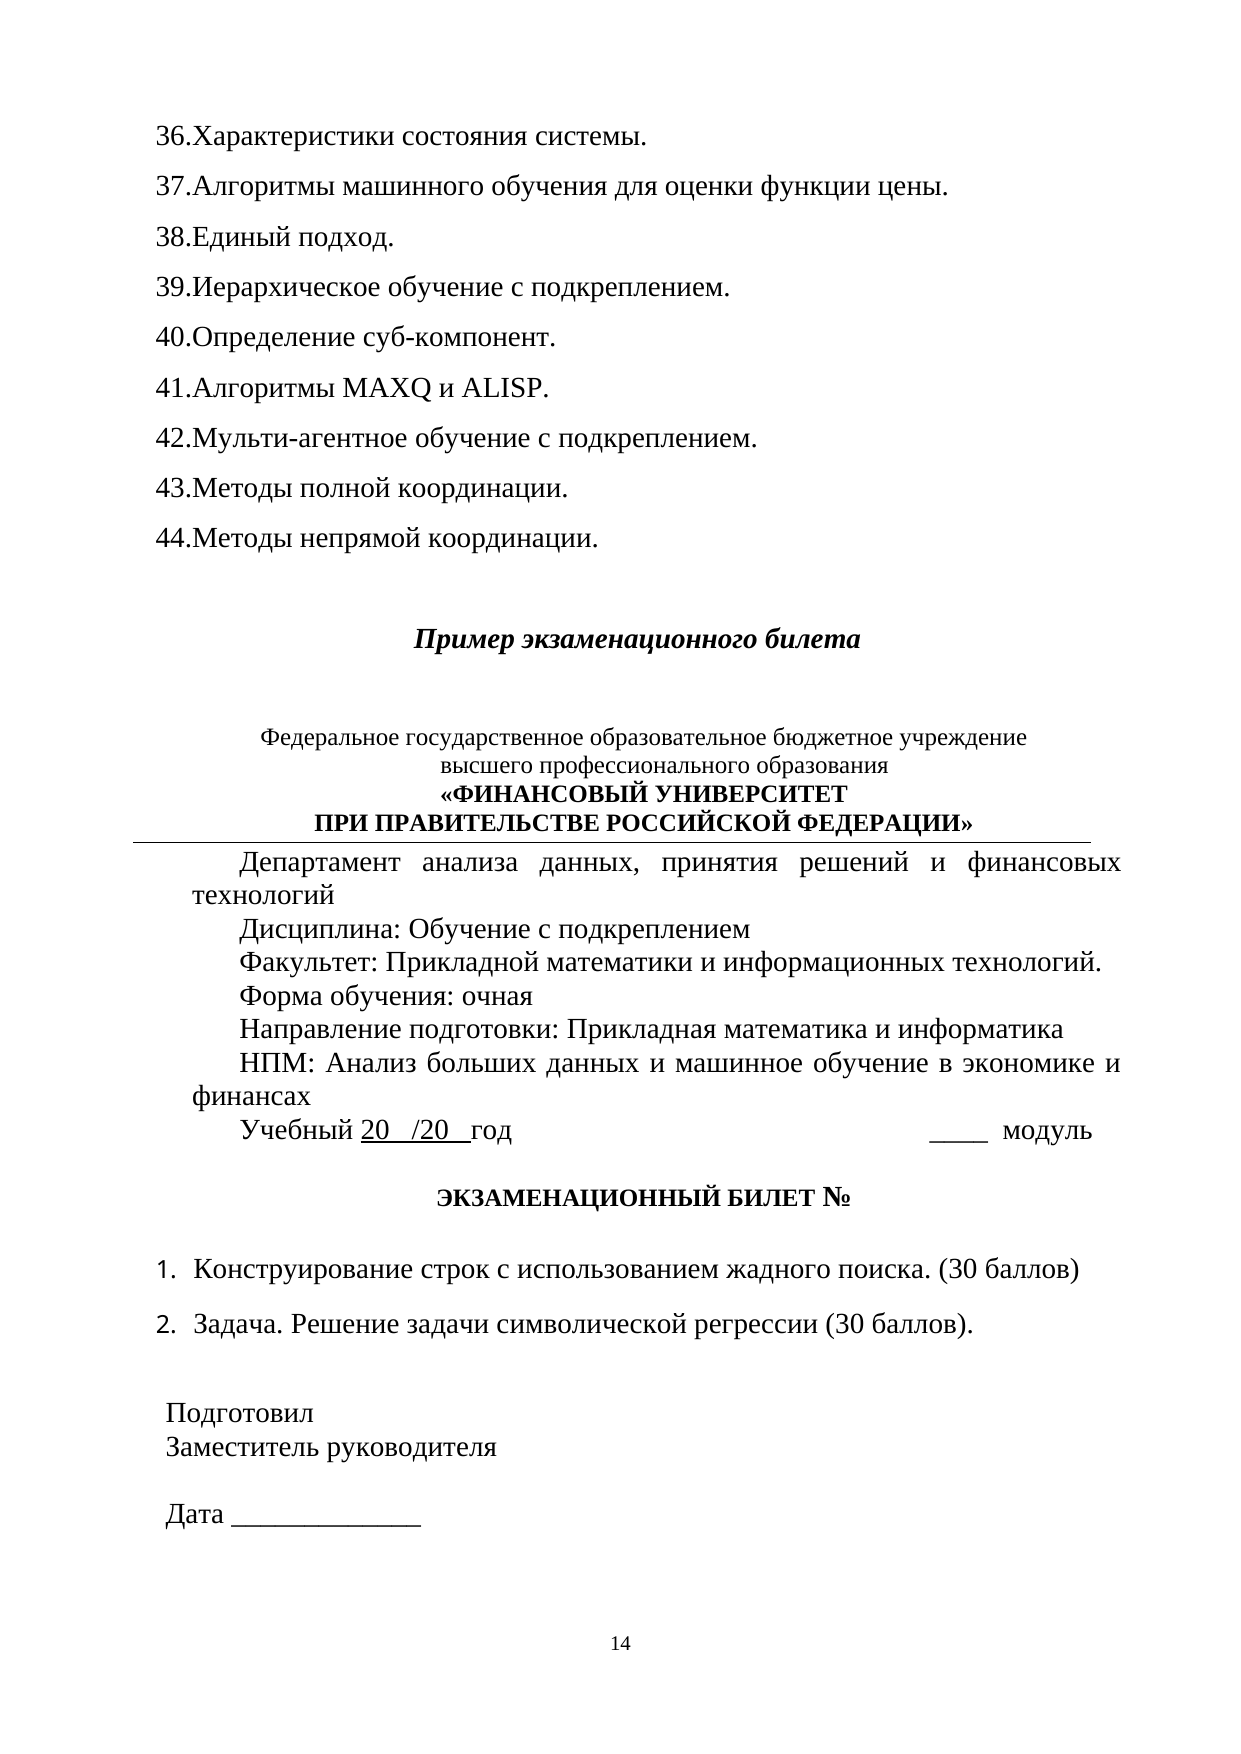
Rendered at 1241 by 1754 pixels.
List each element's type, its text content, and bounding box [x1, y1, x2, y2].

text Федеральное государственное образовательное бюджетное учреждение [118, 722, 1122, 751]
text Дисциплина: Обучение с подкреплением [192, 911, 1122, 944]
text НПМ: Анализ больших данных и машинное обучение в экономике и финансах [192, 1045, 1122, 1112]
text Направление подготовки: Прикладная математика и информатика [192, 1011, 1122, 1045]
list Иерархическое обучение с подкреплением. [118, 269, 1122, 303]
text ЭКЗАМЕНАЦИОННЫЙ БИЛЕТ № [118, 1179, 1122, 1213]
list Конструирование строк с использованием жадного поиска. (30 баллов) [156, 1251, 1122, 1286]
text Форма обучения: очная [192, 978, 1122, 1011]
list Пример экзаменационного билета [155, 621, 1122, 655]
list Методы полной координации. [118, 470, 1122, 504]
list Единый подход. [118, 219, 1122, 252]
list Мульти-агентное обучение с подкреплением. [118, 420, 1122, 453]
text высшего профессионального образования [118, 751, 1122, 779]
text ПРИ ПРАВИТЕЛЬСТВЕ РОССИЙСКОЙ ФЕДЕРАЦИИ» [118, 808, 1122, 837]
list Методы непрямой координации. [118, 521, 1122, 554]
text «ФИНАНСОВЫЙ УНИВЕРСИТЕТ [118, 779, 1122, 808]
list Алгоритмы машинного обучения для оценки функции цены. [118, 168, 1122, 202]
text Заместитель руководителя [118, 1429, 1122, 1462]
list Определение суб-компонент. [118, 319, 1122, 353]
text Дата _____________ [118, 1496, 1122, 1529]
text Подготовил [118, 1395, 1122, 1429]
text Факультет: Прикладной математики и информационных технологий. [192, 944, 1122, 978]
text Учебный 20 /20 год ____ модуль [192, 1112, 1122, 1146]
list Задача. Решение задачи символической регрессии (30 баллов). [156, 1306, 1122, 1341]
list Алгоритмы MAXQ и ALISP. [118, 370, 1122, 403]
text Департамент анализа данных, принятия решений и финансовых технологий [192, 837, 1122, 911]
list Характеристики состояния системы. [118, 118, 1122, 152]
